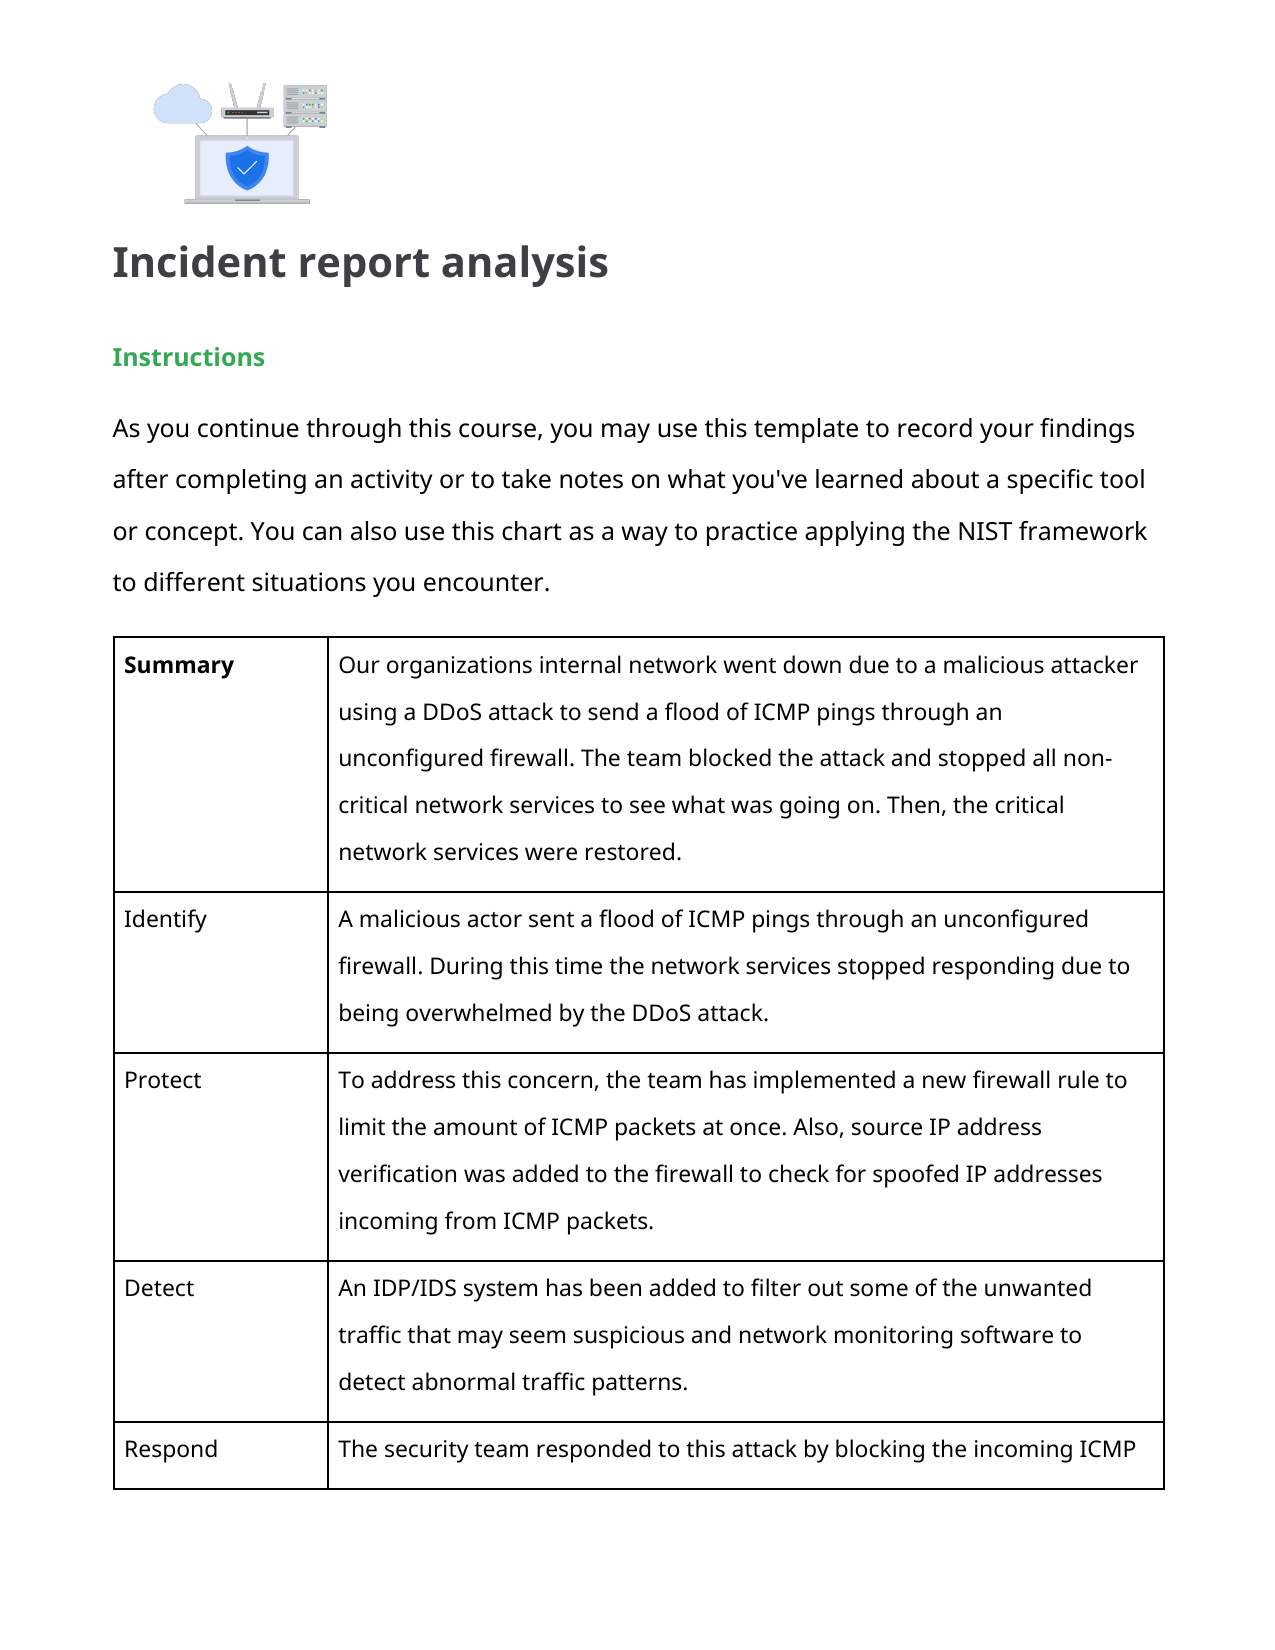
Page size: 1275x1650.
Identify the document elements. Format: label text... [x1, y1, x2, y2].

table_header Summary [115, 638, 327, 891]
text Instructions [112, 339, 1162, 373]
table_cell Identify [115, 893, 327, 1052]
table_cell A malicious actor sent a flood of ICMP pings through an unconfigured firewall. During this time the network services stopped responding due to being overwhelmed by the DDoS attack. [329, 893, 1163, 1052]
table_cell An IDP/IDS system has been added to filter out some of the unwanted traffic that may seem suspicious and network monitoring software to detect abnormal traffic patterns. [329, 1262, 1163, 1421]
text As you continue through this course, you may use this template to record your findings after completing an activity or to take notes on what you've learned about a specific tool or concept. You can also use this chart as a way to practice applying the NIST framework to different situations you encounter. [112, 411, 1162, 598]
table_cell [329, 1423, 1163, 1488]
picture [150, 75, 330, 209]
table_cell Respond [115, 1423, 327, 1488]
text Incident report analysis [112, 233, 1162, 290]
table_header Our organizations internal network went down due to a malicious attacker using a DDoS attack to send a flood of ICMP pings through an unconfigured firewall. The team blocked the attack and stopped all non-critical network services to see what was going on. Then, the critical network services were restored. [329, 638, 1163, 891]
table_cell To address this concern, the team has implemented a new firewall rule to limit the amount of ICMP packets at once. Also, source IP address verification was added to the firewall to check for spoofed IP addresses incoming from ICMP packets. [329, 1054, 1163, 1260]
table_cell Detect [115, 1262, 327, 1421]
table_cell Protect [115, 1054, 327, 1260]
